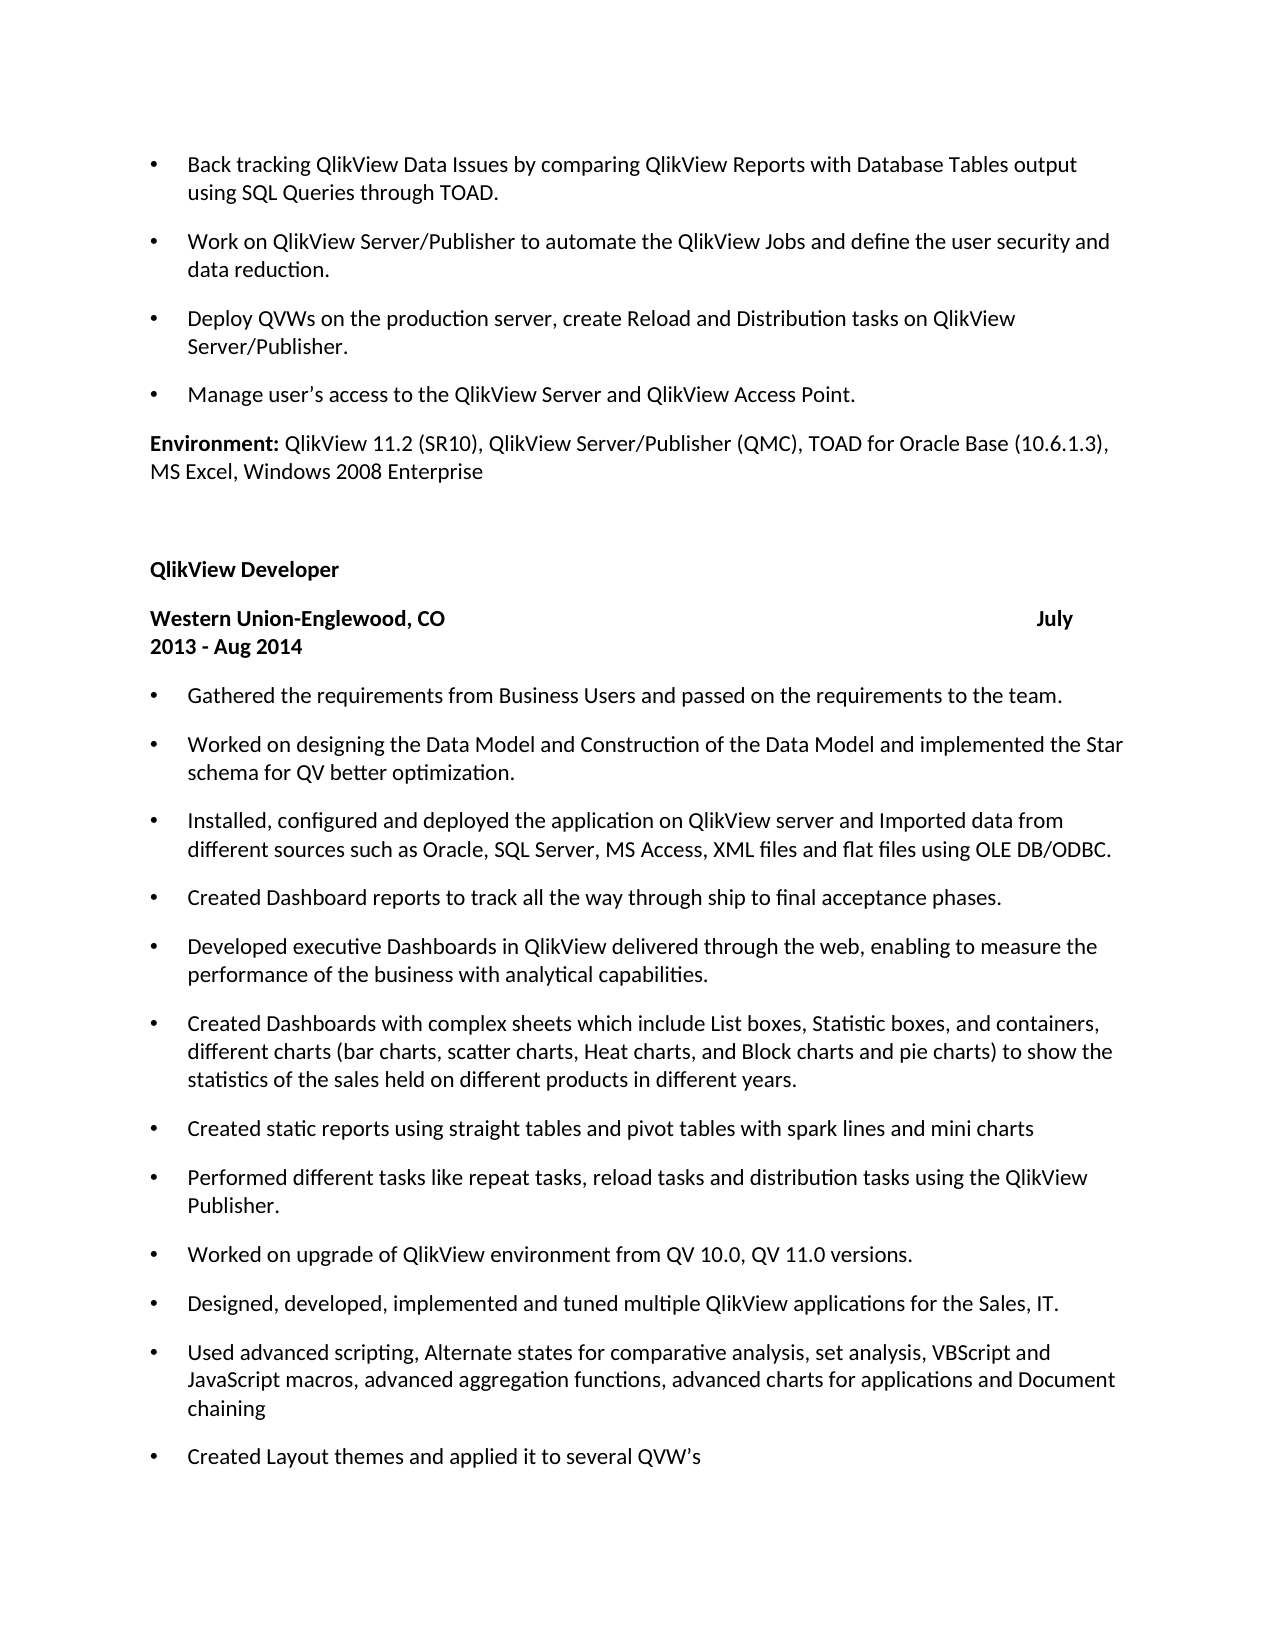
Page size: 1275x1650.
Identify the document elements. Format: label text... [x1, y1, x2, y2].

text QlikView Developer [150, 555, 1125, 583]
list Created Dashboards with complex sheets which include List boxes, Statistic boxes, and containers, different charts (bar charts, scatter charts, Heat charts, and Block charts and pie charts) to show the statistics of the sales held on different products in different years. [150, 1009, 1125, 1093]
text Western Union-Englewood, CO July 2013 - Aug 2014 [150, 604, 1125, 660]
list Created Dashboard reports to track all the way through ship to final acceptance phases. [150, 883, 1125, 912]
list Developed executive Dashboards in QlikView delivered through the web, enabling to measure the performance of the business with analytical capabilities. [150, 932, 1125, 988]
list Worked on upgrade of QlikView environment from QV 10.0, QV 11.0 versions. [150, 1240, 1125, 1268]
text Environment: QlikView 11.2 (SR10), QlikView Server/Publisher (QMC), TOAD for Oracle Base (10.6.1.3), MS Excel, Windows 2008 Enterprise [150, 429, 1125, 486]
list Created static reports using straight tables and pivot tables with spark lines and mini charts [150, 1114, 1125, 1142]
list Installed, configured and deployed the application on QlikView server and Imported data from different sources such as Oracle, SQL Server, MS Access, XML files and flat files using OLE DB/ODBC. [150, 807, 1125, 863]
list Deploy QVWs on the production server, create Reload and Distribution tasks on QlikView Server/Publisher. [150, 304, 1125, 360]
list Worked on designing the Data Model and Construction of the Data Model and implemented the Star schema for QV better optimization. [150, 730, 1125, 786]
list Designed, developed, implemented and tuned multiple QlikView applications for the Sales, IT. [150, 1289, 1125, 1317]
list Gathered the requirements from Business Users and passed on the requirements to the team. [150, 681, 1125, 709]
list Work on QlikView Server/Publisher to automate the QlikView Jobs and define the user security and data reduction. [150, 227, 1125, 283]
list Back tracking QlikView Data Issues by comparing QlikView Reports with Database Tables output using SQL Queries through TOAD. [150, 150, 1125, 206]
list Manage user’s access to the QlikView Server and QlikView Access Point. [150, 381, 1125, 409]
list Created Layout themes and applied it to several QVW’s [150, 1442, 1125, 1471]
list Performed different tasks like repeat tasks, reload tasks and distribution tasks using the QlikView Publisher. [150, 1163, 1125, 1219]
list Used advanced scripting, Alternate states for comparative analysis, set analysis, VBScript and JavaScript macros, advanced aggregation functions, advanced charts for applications and Document chaining [150, 1338, 1125, 1422]
